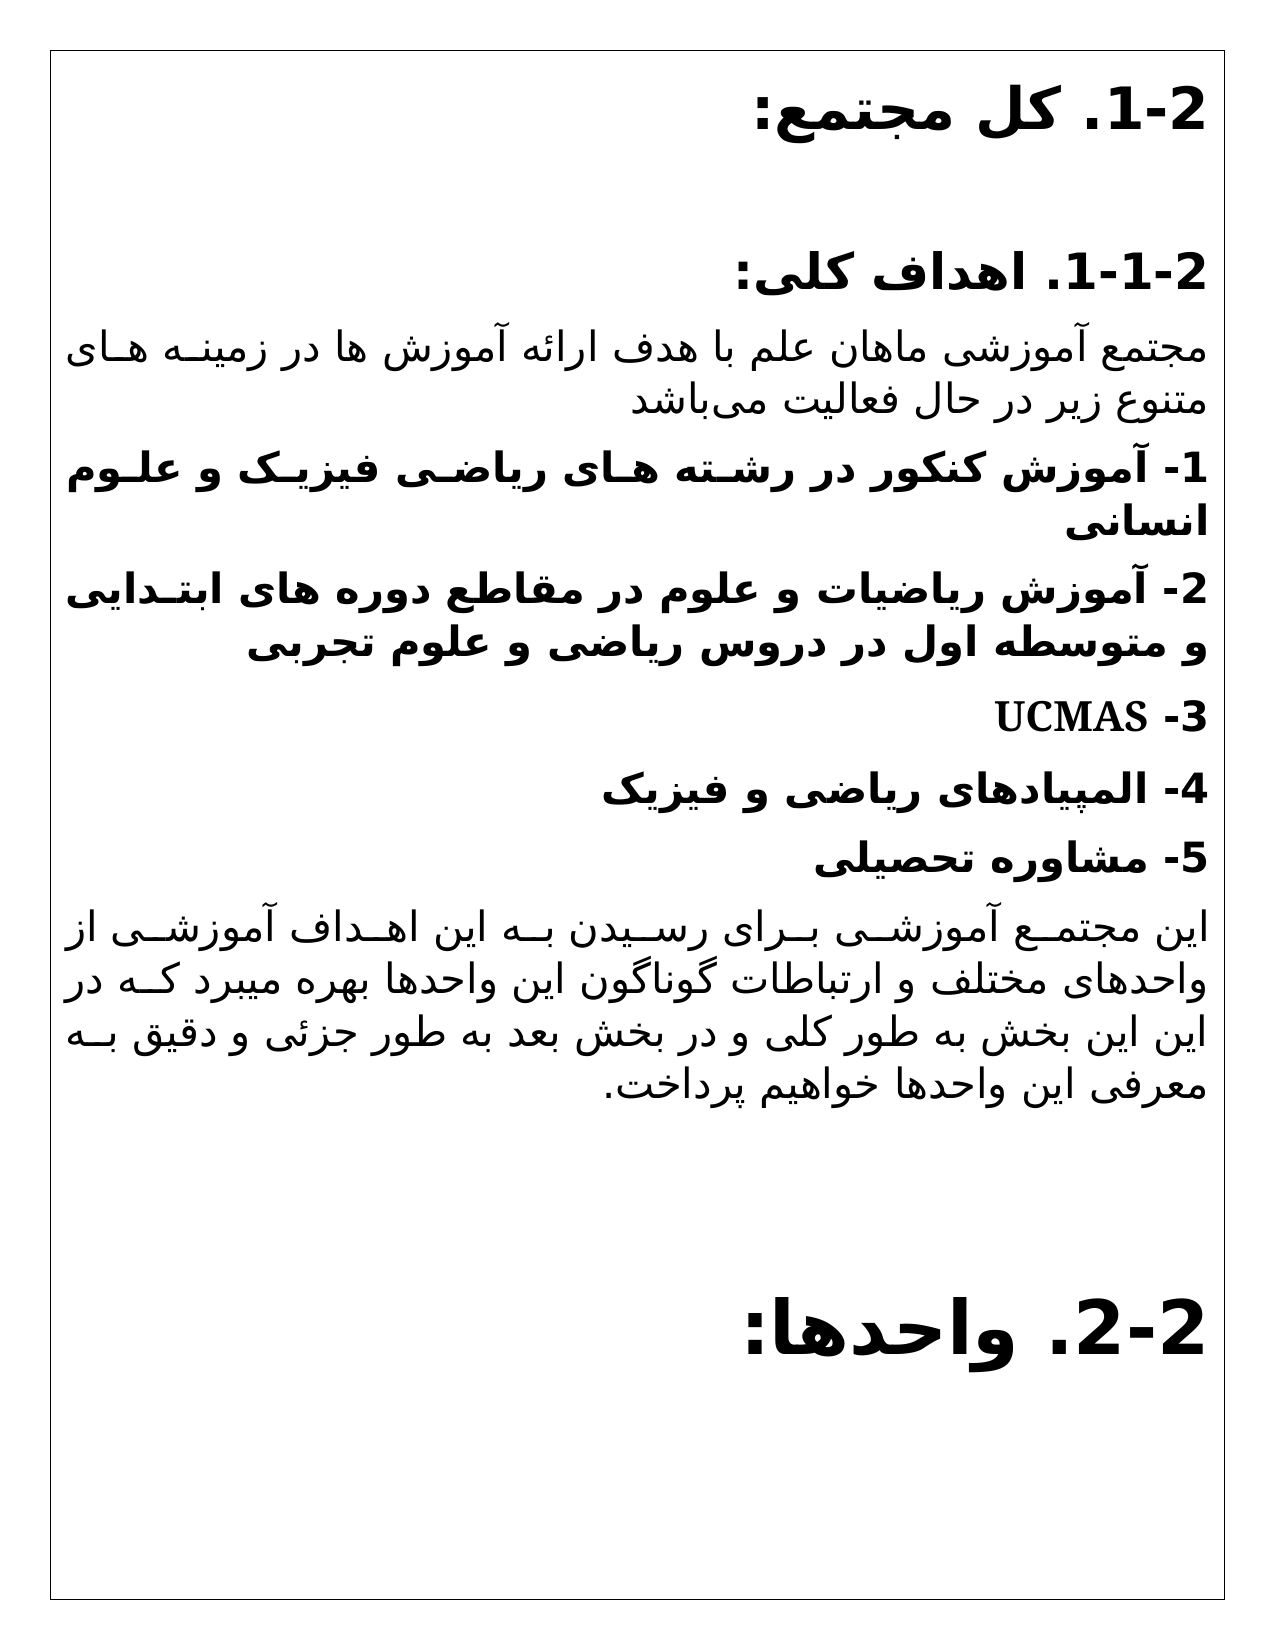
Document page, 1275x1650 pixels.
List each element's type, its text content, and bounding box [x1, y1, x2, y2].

text 1-1-2. اهداف کلی: [66, 243, 1209, 301]
text 5- مشاوره تحصیلی [66, 834, 1209, 882]
text 4- المپیادهای ریاضی و فیزیک [66, 765, 1209, 813]
text 2- آموزش ریاضیات و علوم در مقاطع دوره های ابتدایی و متوسطه اول در دروس ریاضی و علوم تجربی [66, 565, 1209, 666]
text 2-2. واحدها: [66, 1285, 1209, 1372]
text 1-2. کل مجتمع: [66, 75, 1209, 143]
text این مجتمع آموزشی برای رسیدن به این اهداف آموزشی از واحدهای مختلف و ارتباطات گوناگون این واحدها بهره میبرد که در این این بخش به طور کلی و در بخش بعد به طور جزئی و دقیق به معرفی این واحدها خواهیم پرداخت. [66, 903, 1209, 1108]
text مجتمع آموزشی ماهان علم با هدف ارائه آموزش ها در زمینه های متنوع زیر در حال فعالیت می‌باشد [66, 322, 1209, 423]
text 3- UCMAS [66, 687, 1209, 743]
text 1- آموزش کنکور در رشته های ریاضی فیزیک و علوم انسانی [66, 444, 1209, 545]
